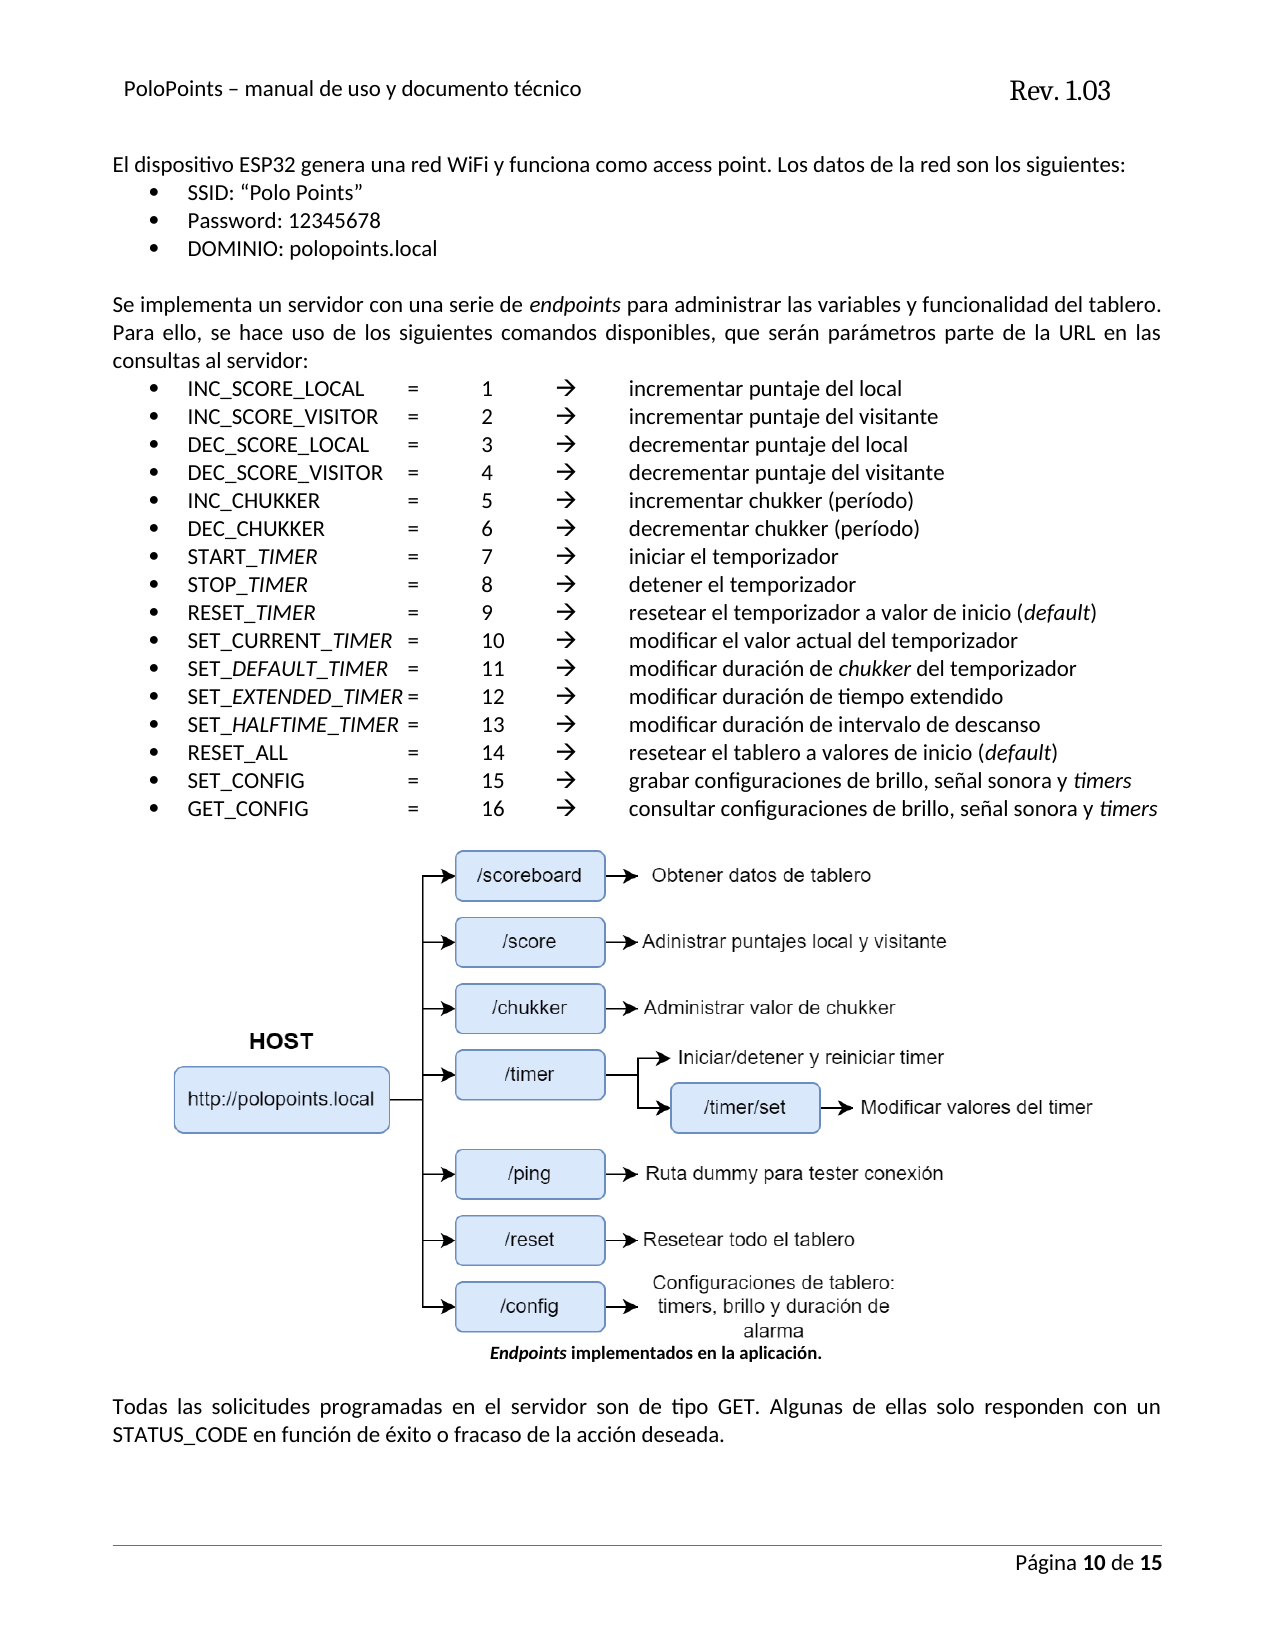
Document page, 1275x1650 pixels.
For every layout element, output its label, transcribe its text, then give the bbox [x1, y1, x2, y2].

text Endpoints implementados en la aplicación. [112, 1341, 1162, 1364]
list DEC_SCORE_VISITOR = 4 decrementar puntaje del visitante [150, 458, 1162, 486]
list DOMINIO: polopoints.local [150, 234, 1162, 262]
list SET_HALFTIME_TIMER = 13 modificar duración de intervalo de descanso [150, 710, 1162, 738]
list START_TIMER = 7 iniciar el temporizador [150, 542, 1162, 570]
list RESET_ALL = 14 resetear el tablero a valores de inicio (default) [150, 738, 1162, 766]
list DEC_SCORE_LOCAL = 3 decrementar puntaje del local [150, 430, 1162, 458]
list SSID: “Polo Points” [150, 178, 1162, 206]
text El dispositivo ESP32 genera una red WiFi y funciona como access point. Los datos de la red son los siguientes: [112, 150, 1162, 178]
list INC_SCORE_VISITOR = 2 incrementar puntaje del visitante [150, 402, 1162, 430]
list INC_SCORE_LOCAL = 1 incrementar puntaje del local [150, 374, 1162, 402]
list RESET_TIMER = 9 resetear el temporizador a valor de inicio (default) [150, 598, 1162, 626]
text Se implementa un servidor con una serie de endpoints para administrar las variables y funcionalidad del tablero. Para ello, se hace uso de los siguientes comandos disponibles, que serán parámetros parte de la URL en las consultas al servidor: [112, 290, 1162, 374]
list Password: 12345678 [150, 206, 1162, 234]
list GET_CONFIG = 16 consultar configuraciones de brillo, señal sonora y timers [150, 794, 1162, 822]
text Todas las solicitudes programadas en el servidor son de tipo GET. Algunas de ellas solo responden con un STATUS_CODE en función de éxito o fracaso de la acción deseada. [112, 1392, 1162, 1448]
list INC_CHUKKER = 5 incrementar chukker (período) [150, 486, 1162, 514]
list SET_EXTENDED_TIMER = 12 modificar duración de tiempo extendido [150, 682, 1162, 710]
list STOP_TIMER = 8 detener el temporizador [150, 570, 1162, 598]
picture [173, 850, 1102, 1342]
list DEC_CHUKKER = 6 decrementar chukker (período) [150, 514, 1162, 542]
list SET_CONFIG = 15 grabar configuraciones de brillo, señal sonora y timers [150, 766, 1162, 794]
list SET_CURRENT_TIMER = 10 modificar el valor actual del temporizador [150, 626, 1162, 654]
list SET_DEFAULT_TIMER = 11 modificar duración de chukker del temporizador [150, 654, 1162, 682]
